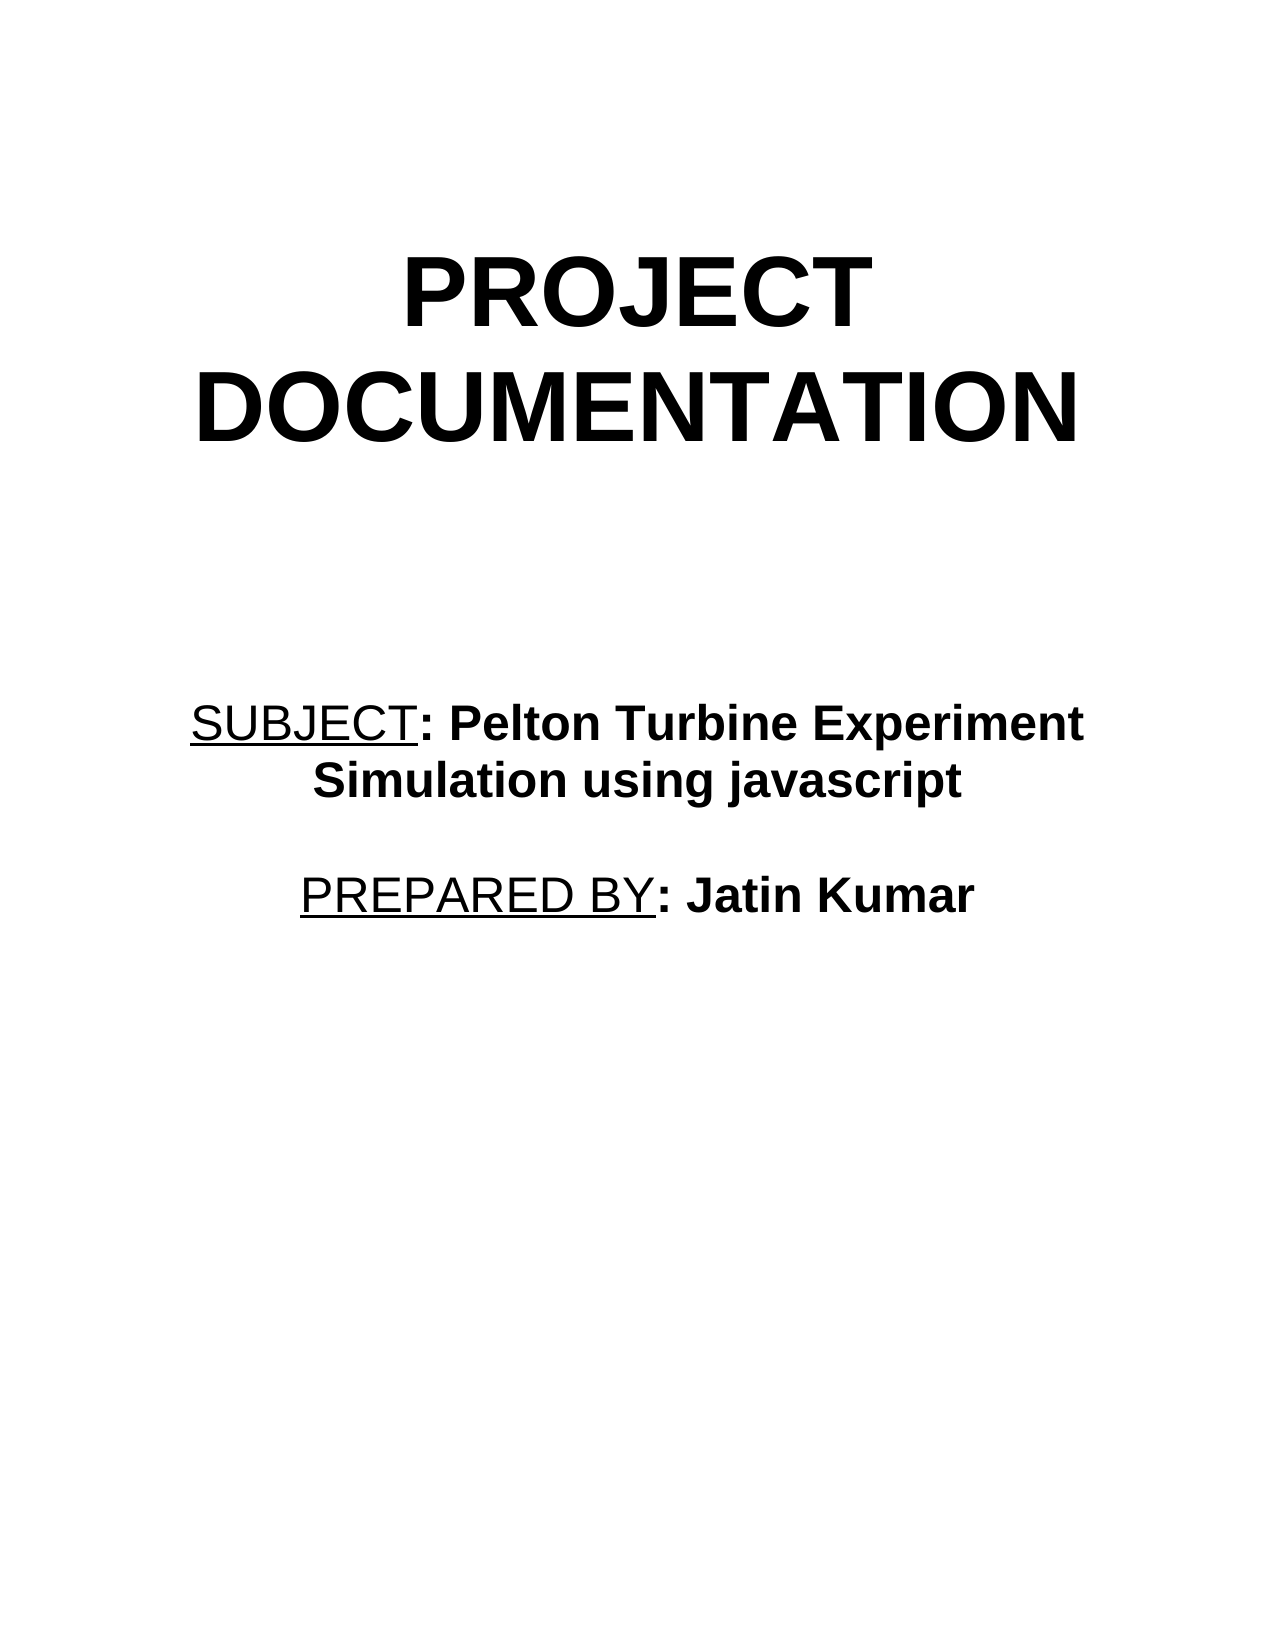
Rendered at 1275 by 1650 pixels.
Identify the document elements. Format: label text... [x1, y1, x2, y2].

text SUBJECT: Pelton Turbine Experiment Simulation using javascript [150, 693, 1125, 808]
text PREPARED BY: Jatin Kumar [150, 865, 1125, 923]
text PROJECT DOCUMENTATION [150, 233, 1125, 463]
